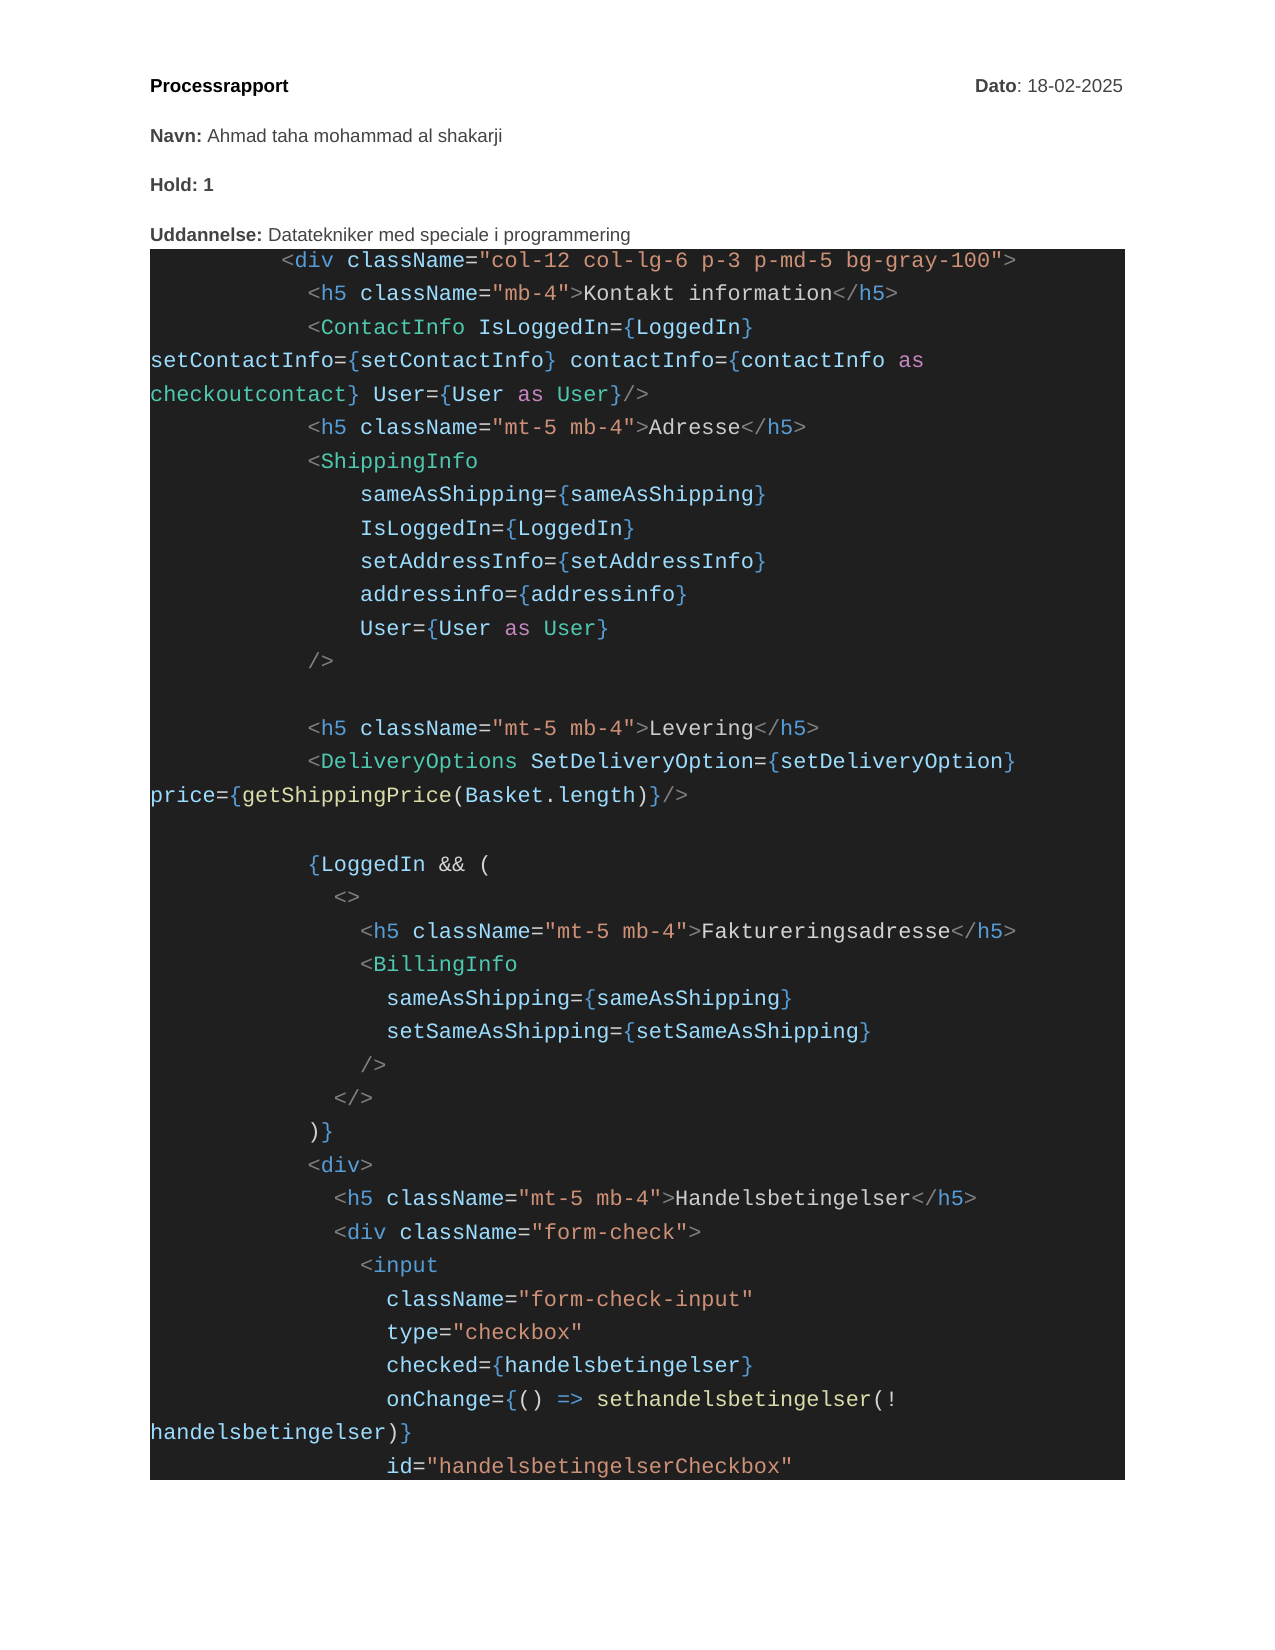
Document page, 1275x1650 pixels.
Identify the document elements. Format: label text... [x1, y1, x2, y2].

text {LoggedIn && ( [150, 853, 1125, 878]
text <div className="form-check"> [150, 1221, 1125, 1246]
text )} [150, 1121, 1125, 1145]
text sameAsShipping={sameAsShipping} [150, 483, 1125, 508]
text /> [150, 650, 1125, 675]
text <h5 className="mt-5 mb-4">Levering</h5> [150, 717, 1125, 742]
text addressinfo={addressinfo} [150, 583, 1125, 608]
text </> [150, 1087, 1125, 1112]
text setAddressInfo={setAddressInfo} [150, 550, 1125, 575]
text <DeliveryOptions SetDeliveryOption={setDeliveryOption} price={getShippingPrice(Basket.length)}/> [150, 751, 1125, 809]
text <div className="col-12 col-lg-6 p-3 p-md-5 bg-gray-100"> [150, 249, 1125, 274]
text <ShippingInfo [150, 450, 1125, 474]
text sameAsShipping={sameAsShipping} [150, 987, 1125, 1012]
text setSameAsShipping={setSameAsShipping} [150, 1020, 1125, 1045]
text <ContactInfo IsLoggedIn={LoggedIn} setContactInfo={setContactInfo} contactInfo={contactInfo as checkoutcontact} User={User as User}/> [150, 316, 1125, 408]
text <input [150, 1254, 1125, 1279]
text IsLoggedIn={LoggedIn} [150, 517, 1125, 541]
text <div> [150, 1154, 1125, 1179]
text className="form-check-input" [150, 1288, 1125, 1313]
text /> [150, 1054, 1125, 1078]
text <h5 className="mt-5 mb-4">Faktureringsadresse</h5> [150, 920, 1125, 945]
text <h5 className="mt-5 mb-4">Adresse</h5> [150, 416, 1125, 441]
text checked={handelsbetingelser} [150, 1355, 1125, 1379]
text <h5 className="mb-4">Kontakt information</h5> [150, 283, 1125, 307]
text <> [150, 887, 1125, 911]
text User={User as User} [150, 617, 1125, 642]
text id="handelsbetingelserCheckbox" [150, 1455, 1125, 1480]
text onChange={() => sethandelsbetingelser(!handelsbetingelser)} [150, 1388, 1125, 1446]
text type="checkbox" [150, 1321, 1125, 1346]
text <h5 className="mt-5 mb-4">Handelsbetingelser</h5> [150, 1187, 1125, 1212]
text <BillingInfo [150, 953, 1125, 978]
